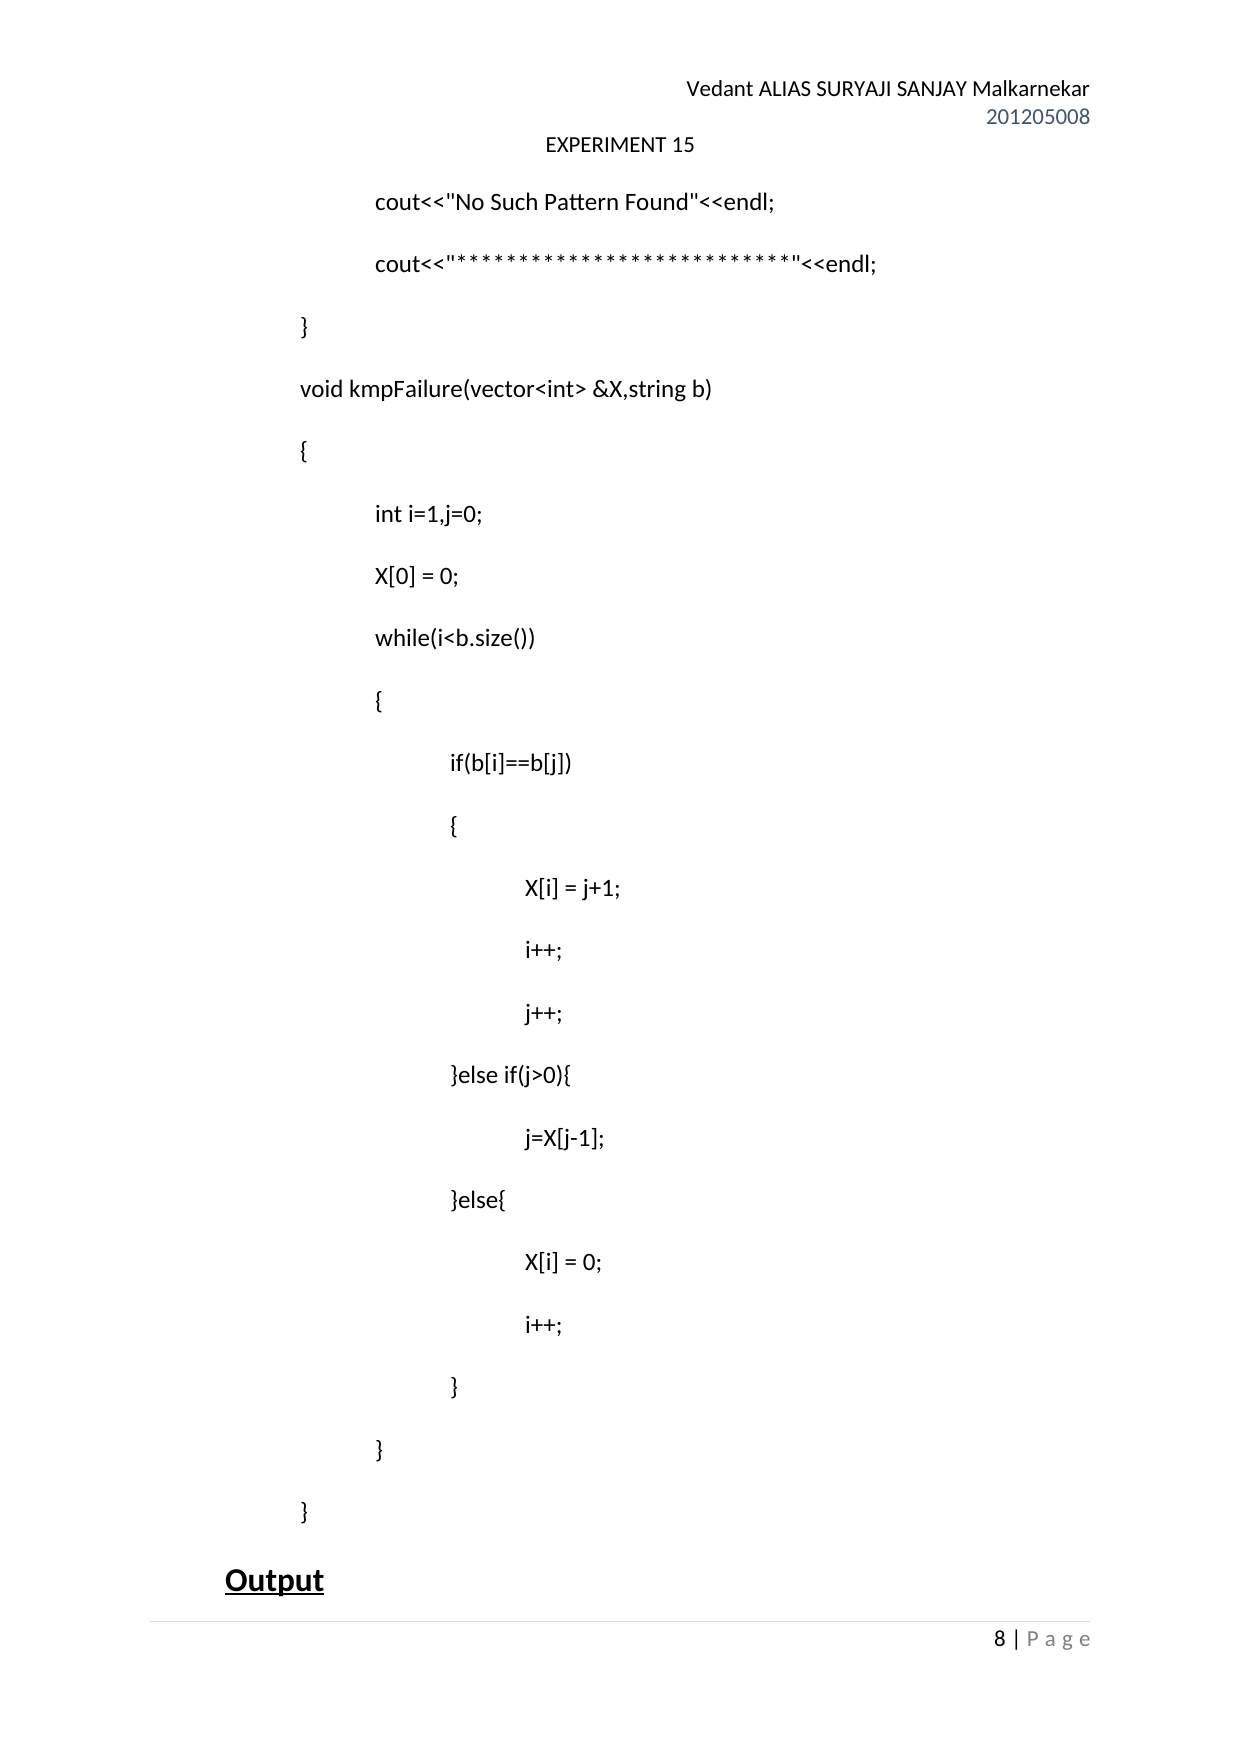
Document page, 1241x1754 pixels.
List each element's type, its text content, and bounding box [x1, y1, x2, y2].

text void kmpFailure(vector<int> &X,string b) [225, 373, 1090, 403]
text Output [150, 1558, 1090, 1599]
text }else{ [225, 1184, 1090, 1215]
text cout<<"No Such Pattern Found"<<endl; [225, 186, 1090, 216]
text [225, 248, 1090, 279]
text X[i] = j+1; [225, 872, 1090, 903]
text if(b[i]==b[j]) [225, 747, 1090, 778]
text int i=1,j=0; [225, 498, 1090, 528]
text X[i] = 0; [225, 1247, 1090, 1277]
text } [225, 1496, 1090, 1527]
text while(i<b.size()) [225, 623, 1090, 653]
text i++; [225, 1309, 1090, 1339]
text { [225, 810, 1090, 840]
text i++; [225, 934, 1090, 965]
text }else if(j>0){ [225, 1059, 1090, 1090]
text { [225, 685, 1090, 716]
text X[0] = 0; [225, 560, 1090, 591]
text } [225, 1371, 1090, 1402]
text j++; [225, 997, 1090, 1027]
text } [225, 311, 1090, 341]
text { [225, 435, 1090, 466]
text } [225, 1434, 1090, 1464]
text j=X[j-1]; [225, 1122, 1090, 1152]
